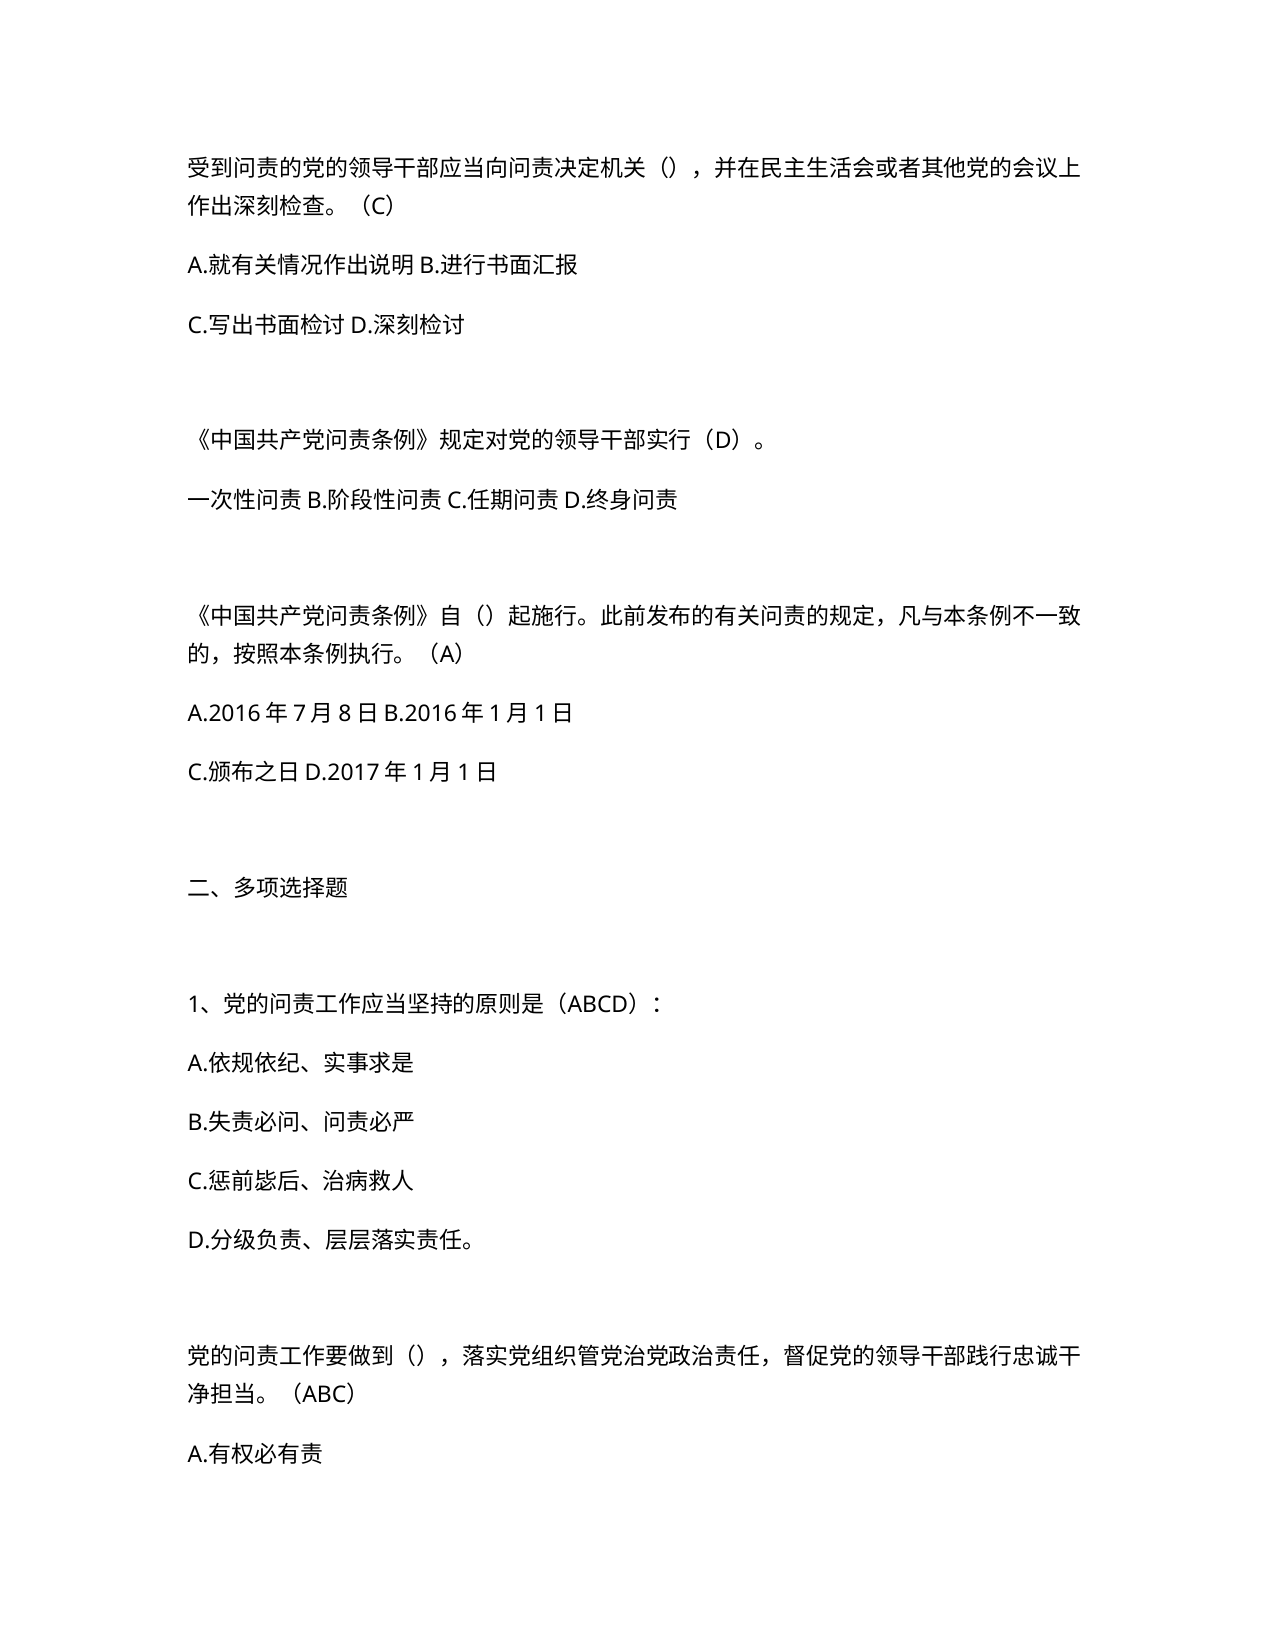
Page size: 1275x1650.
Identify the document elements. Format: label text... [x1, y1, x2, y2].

text 一次性问责B.阶段性问责C.任期问责D.终身问责 [187, 482, 1087, 515]
text B.失责必问、问责必严 [187, 1104, 1087, 1137]
text 1、党的问责工作应当坚持的原则是（ABCD）： [187, 986, 1087, 1019]
text 《中国共产党问责条例》规定对党的领导干部实行（D）。 [187, 422, 1087, 456]
text 受到问责的党的领导干部应当向问责决定机关（），并在民主生活会或者其他党的会议上作出深刻检查。（C） [187, 150, 1087, 221]
text C.写出书面检讨D.深刻检讨 [187, 306, 1087, 340]
text 二、多项选择题 [187, 870, 1087, 903]
text 党的问责工作要做到（），落实党组织管党治党政治责任，督促党的领导干部践行忠诚干净担当。（ABC） [187, 1338, 1087, 1410]
text A.2016年7月8日B.2016年1月1日 [187, 695, 1087, 728]
text 《中国共产党问责条例》自（）起施行。此前发布的有关问责的规定，凡与本条例不一致的，按照本条例执行。（A） [187, 597, 1087, 669]
text D.分级负责、层层落实责任。 [187, 1222, 1087, 1256]
text A.就有关情况作出说明B.进行书面汇报 [187, 247, 1087, 281]
text C.颁布之日D.2017年1月1日 [187, 754, 1087, 787]
text A.依规依纪、实事求是 [187, 1045, 1087, 1078]
text C.惩前毖后、治病救人 [187, 1163, 1087, 1196]
text A.有权必有责 [187, 1436, 1087, 1469]
